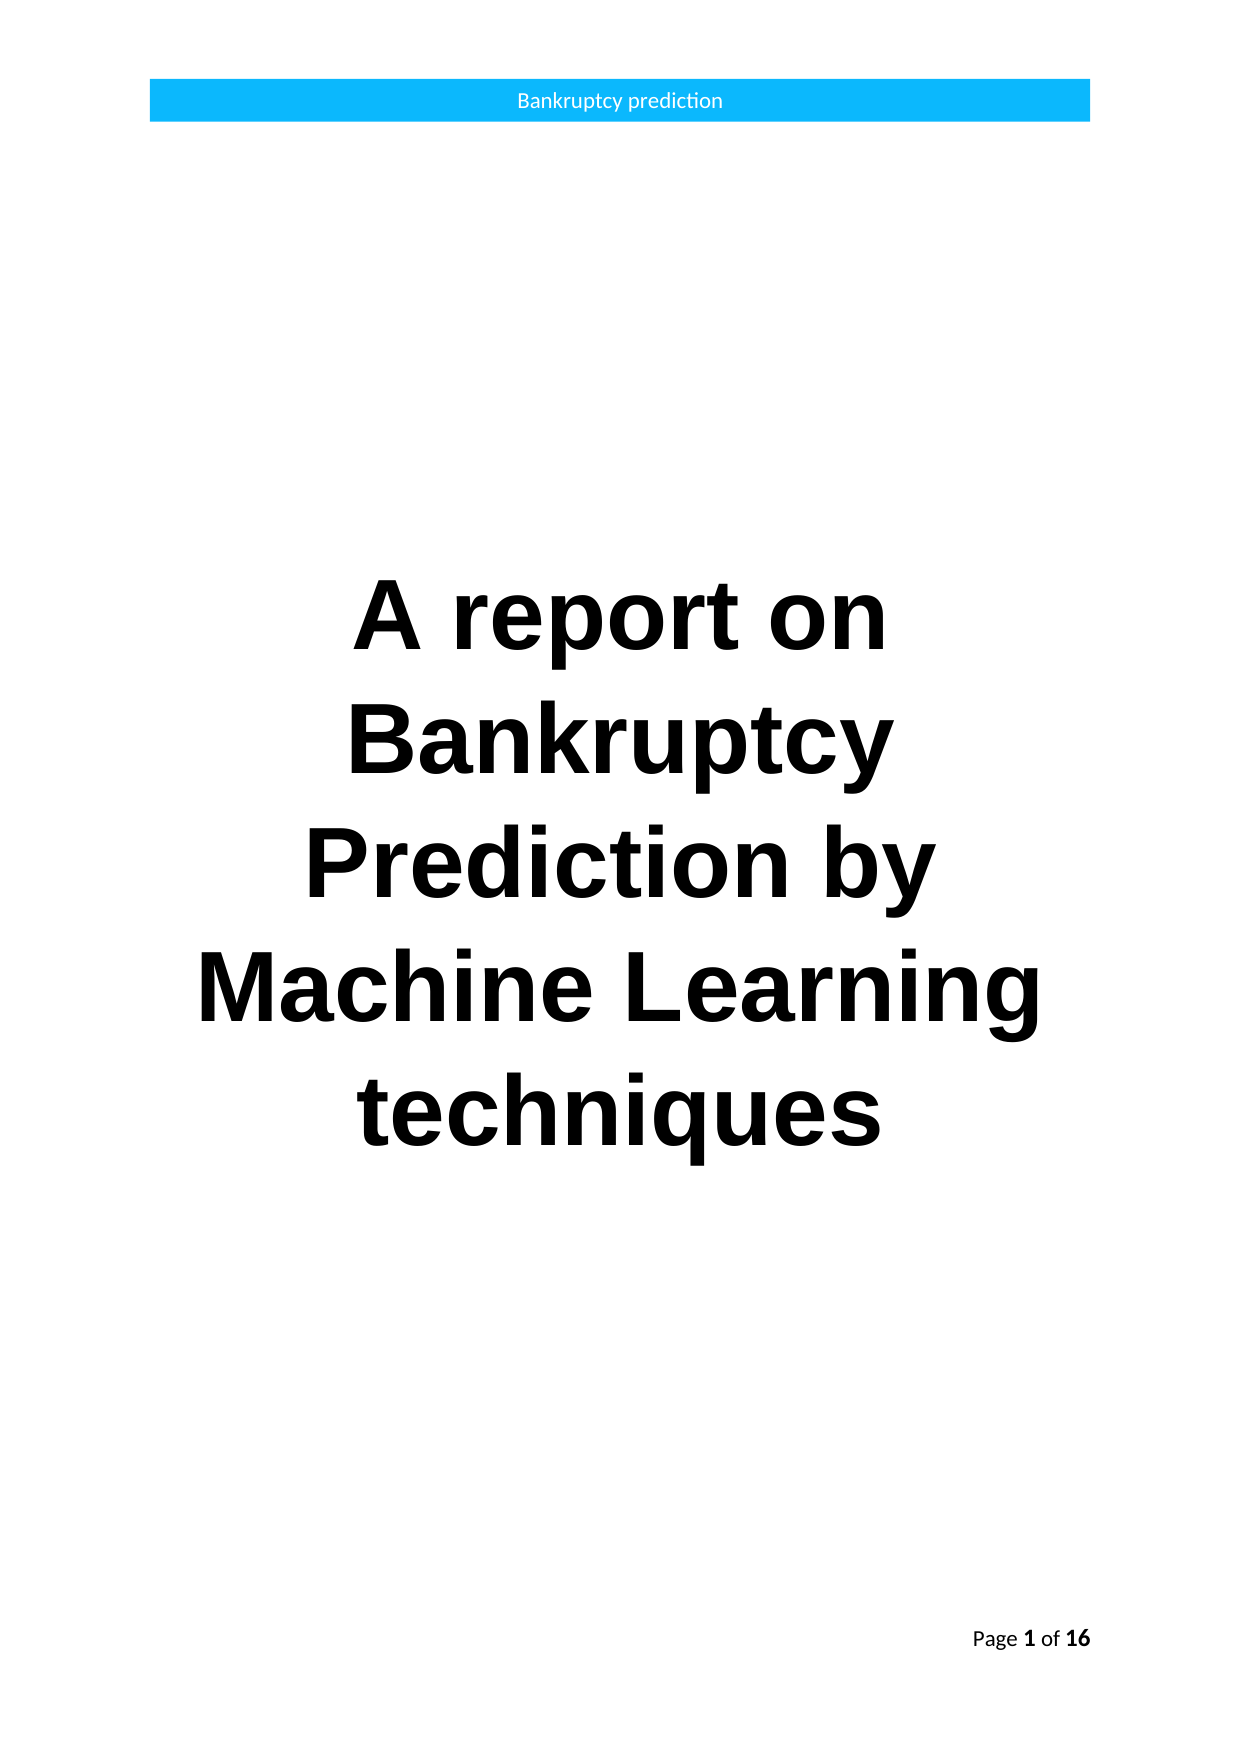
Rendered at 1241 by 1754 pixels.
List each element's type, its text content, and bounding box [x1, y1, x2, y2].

text A report on Bankruptcy Prediction by Machine Learning techniques [150, 555, 1090, 1167]
